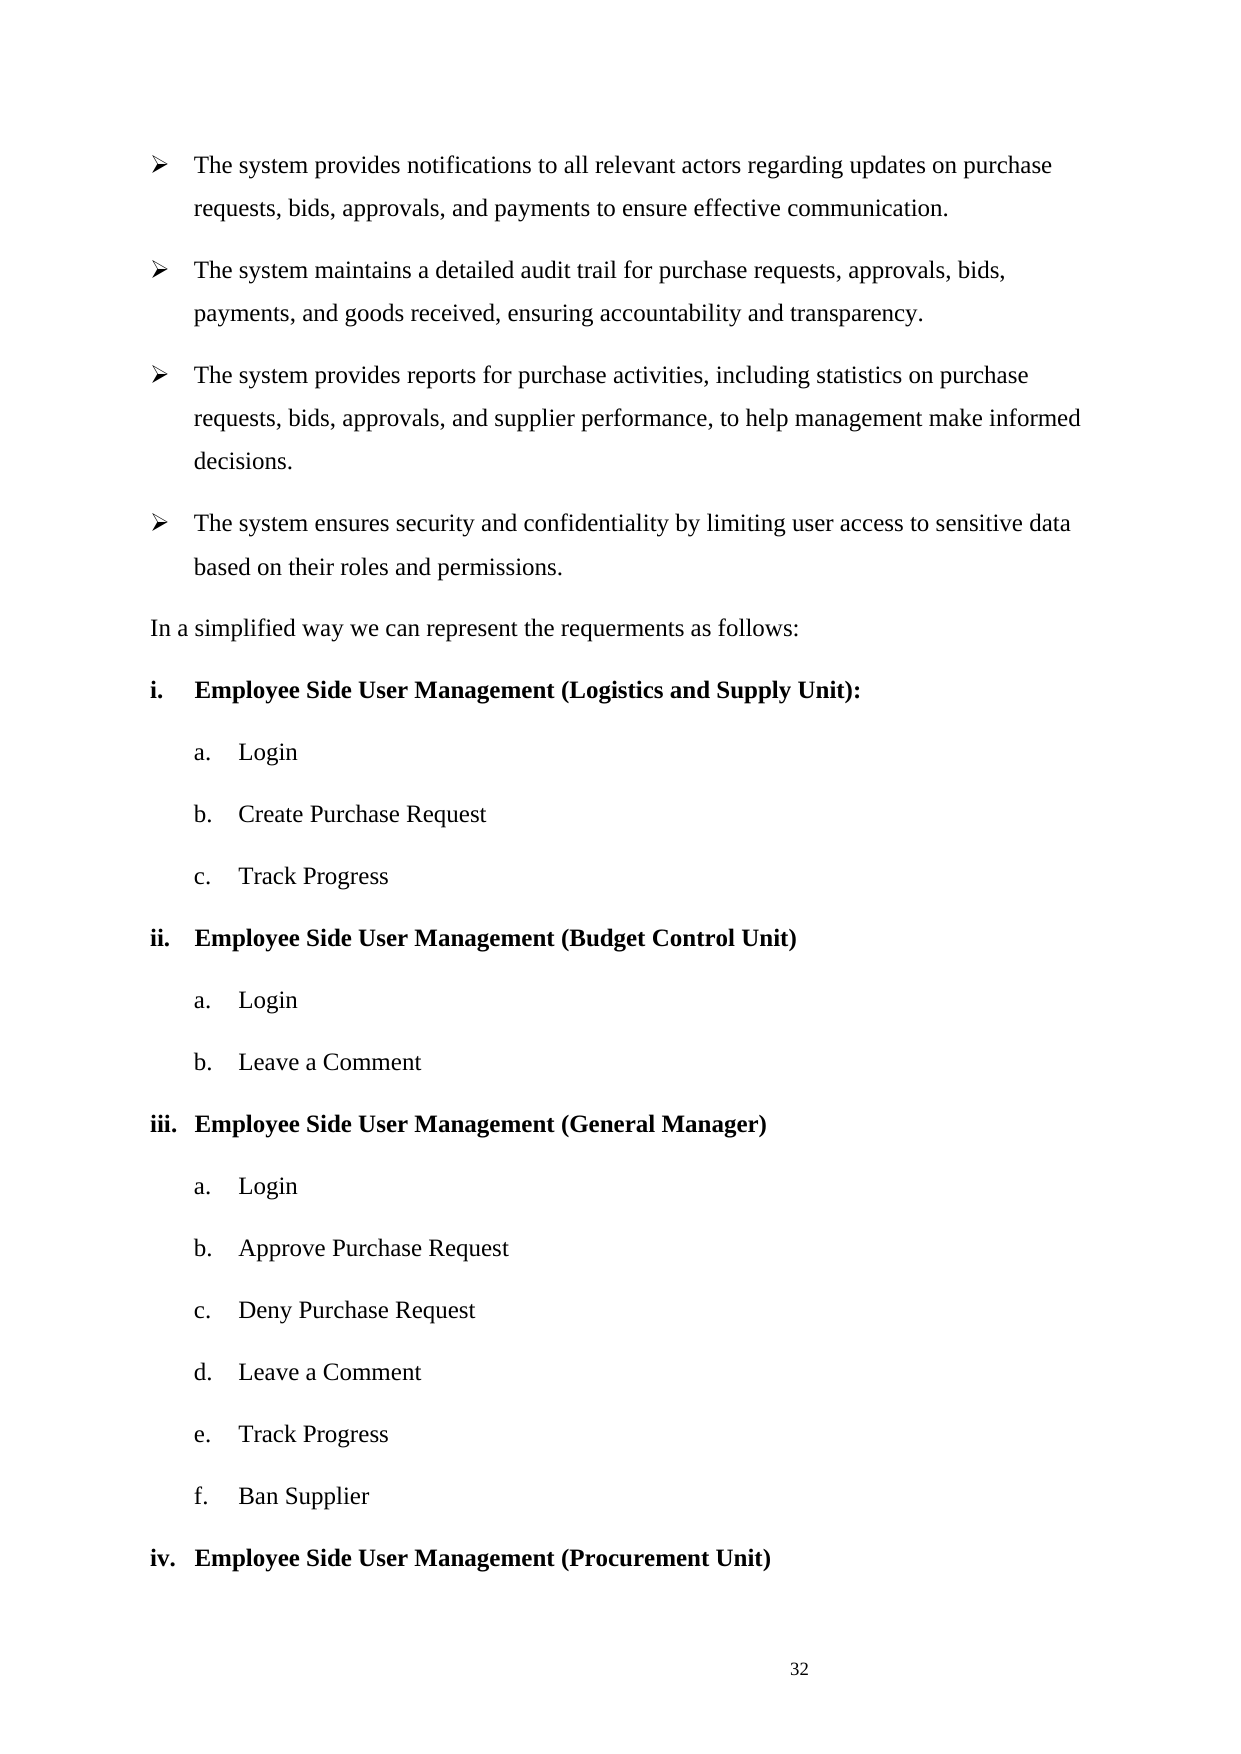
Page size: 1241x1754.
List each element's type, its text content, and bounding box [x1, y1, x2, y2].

list Ban Supplier [194, 1481, 1090, 1510]
list The system provides reports for purchase activities, including statistics on purchase requests, bids, approvals, and supplier performance, to help management make informed decisions. [150, 360, 1090, 475]
list Deny Purchase Request [194, 1295, 1090, 1324]
list Employee Side User Management (Procurement Unit) [150, 1543, 1090, 1572]
list Create Purchase Request [194, 799, 1090, 828]
list Login [194, 737, 1090, 766]
text In a simplified way we can represent the requerments as follows: [150, 613, 1090, 642]
list Login [194, 1171, 1090, 1200]
list Employee Side User Management (Logistics and Supply Unit): [150, 676, 1090, 704]
list Leave a Comment [194, 1357, 1090, 1386]
list Employee Side User Management (Budget Control Unit) [150, 923, 1090, 952]
list Track Progress [194, 1419, 1090, 1448]
list Employee Side User Management (General Manager) [150, 1109, 1090, 1138]
list Track Progress [194, 861, 1090, 890]
list The system provides notifications to all relevant actors regarding updates on purchase requests, bids, approvals, and payments to ensure effective communication. [150, 150, 1090, 222]
list Login [194, 985, 1090, 1014]
list Approve Purchase Request [194, 1233, 1090, 1262]
list The system ensures security and confidentiality by limiting user access to sensitive data based on their roles and permissions. [150, 508, 1090, 580]
list Leave a Comment [194, 1047, 1090, 1076]
list The system maintains a detailed audit trail for purchase requests, approvals, bids, payments, and goods received, ensuring accountability and transparency. [150, 255, 1090, 327]
